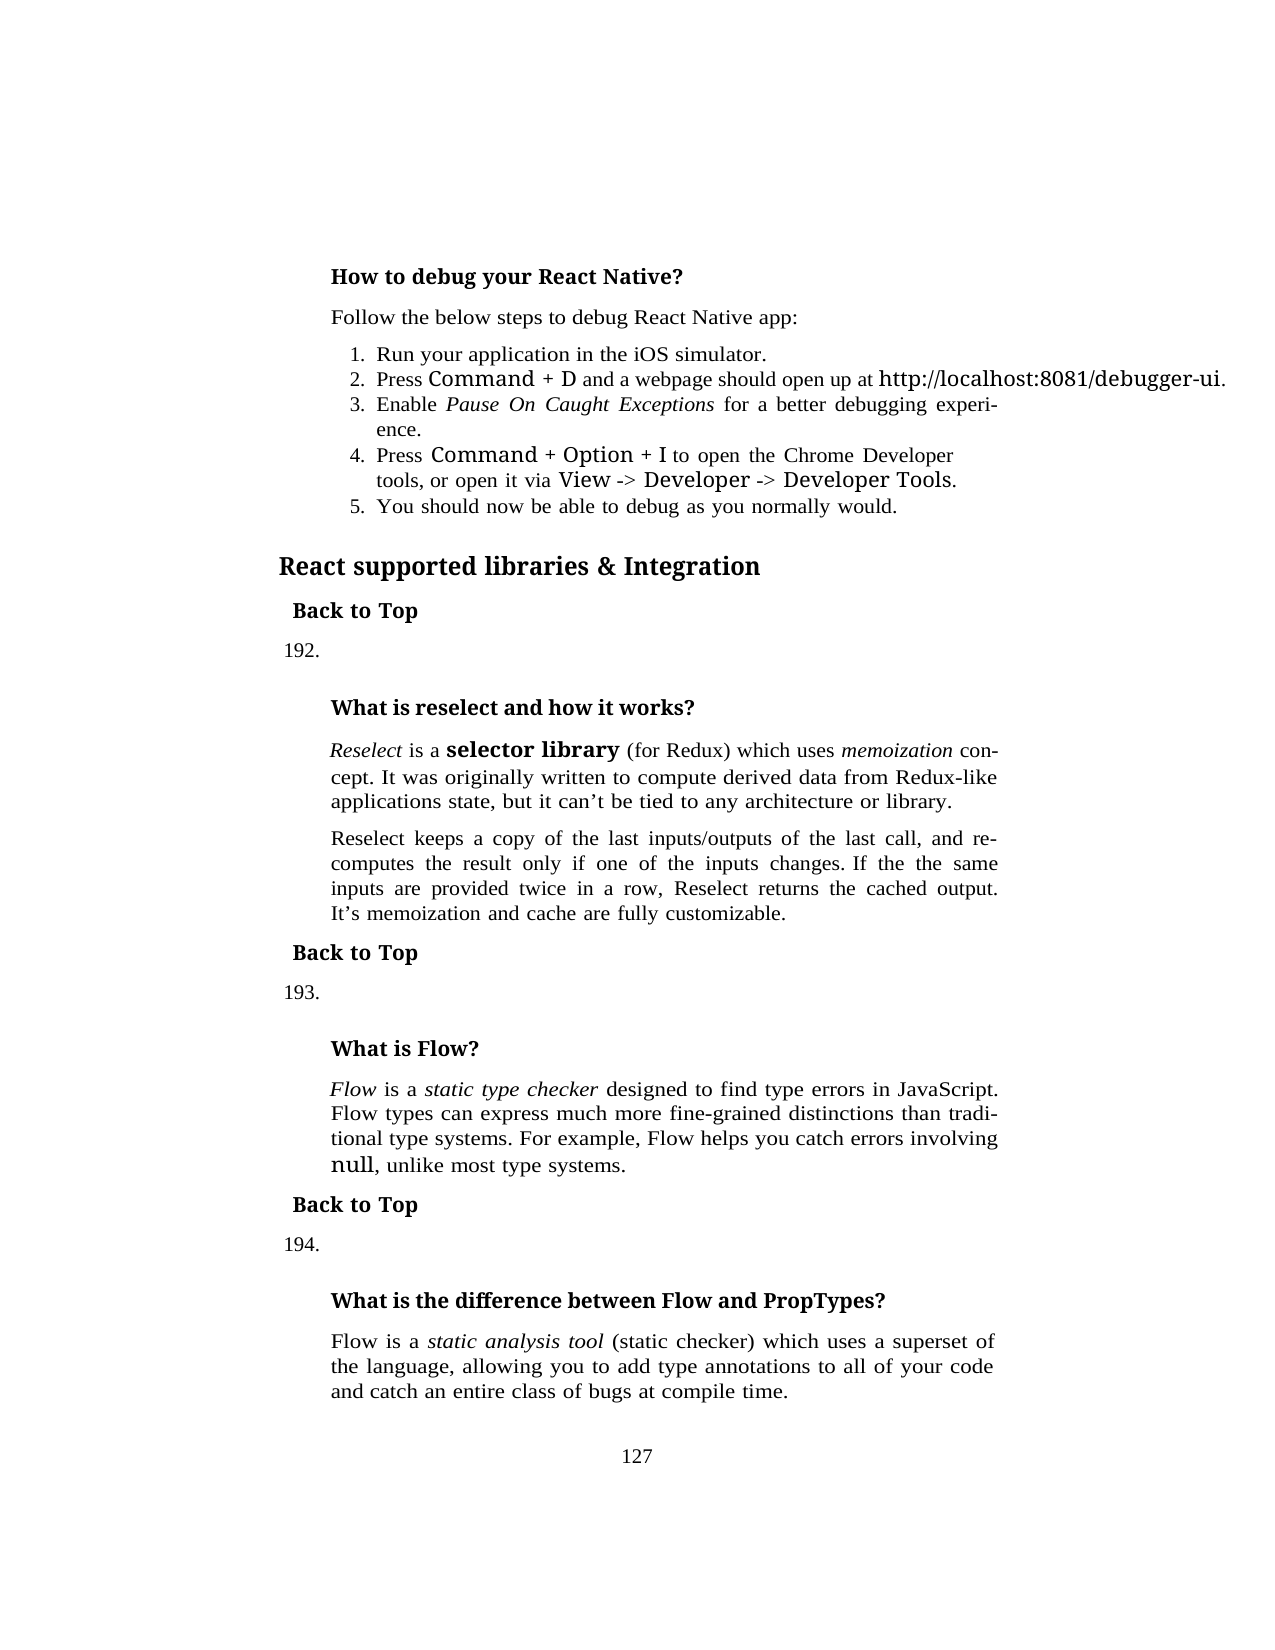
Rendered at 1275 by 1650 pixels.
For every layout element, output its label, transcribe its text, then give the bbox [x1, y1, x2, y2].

text 194. [283, 1232, 1275, 1256]
subtitle What is Flow? [331, 1034, 1275, 1062]
text Follow the below steps to debug React Native app: [331, 305, 1275, 329]
subtitle React supported libraries & Integration [279, 549, 1275, 583]
text Reselect is a selector library (for Redux) which uses memoization con- cept. It was originally written to compute derived data from Redux-like applications state, but it can’t be tied to any architecture or library. [329, 736, 998, 813]
subtitle What is reselect and how it works? [331, 693, 1275, 721]
text Flow is a static type checker designed to find type errors in JavaScript. Flow types can express much more fine-grained distinctions than tradi- tional type systems. For example, Flow helps you catch errors involving null, unlike most type systems. [329, 1077, 999, 1178]
subtitle Back to Top [292, 1190, 1275, 1219]
subtitle What is the difference between Flow and PropTypes? [331, 1286, 1275, 1315]
list Enable Pause On Caught Exceptions for a better debugging experi- ence. [349, 392, 998, 441]
list You should now be able to debug as you normally would. [349, 494, 1275, 518]
text Flow is a static analysis tool (static checker) which uses a superset of the language, allowing you to add type annotations to all of your code and catch an entire class of bugs at compile time. [331, 1329, 995, 1403]
text 192. [283, 638, 1275, 662]
list Run your application in the iOS simulator. [349, 342, 1275, 366]
list Press Command + D and a webpage should open up at http://localhost:8081/debugger-ui. [349, 366, 1275, 392]
text 193. [283, 979, 1275, 1004]
subtitle Back to Top [292, 938, 1275, 966]
list Press Command + Option + I to open the Chrome Developer tools, or open it via View -> Developer -> Developer Tools. [349, 442, 998, 494]
text Reselect keeps a copy of the last inputs/outputs of the last call, and re- computes the result only if one of the inputs changes. If the the same inputs are provided twice in a row, Reselect returns the cached output. It’s memoization and cache are fully customizable. [331, 826, 999, 924]
subtitle Back to Top [292, 597, 1275, 625]
subtitle How to debug your React Native? [331, 262, 1275, 290]
